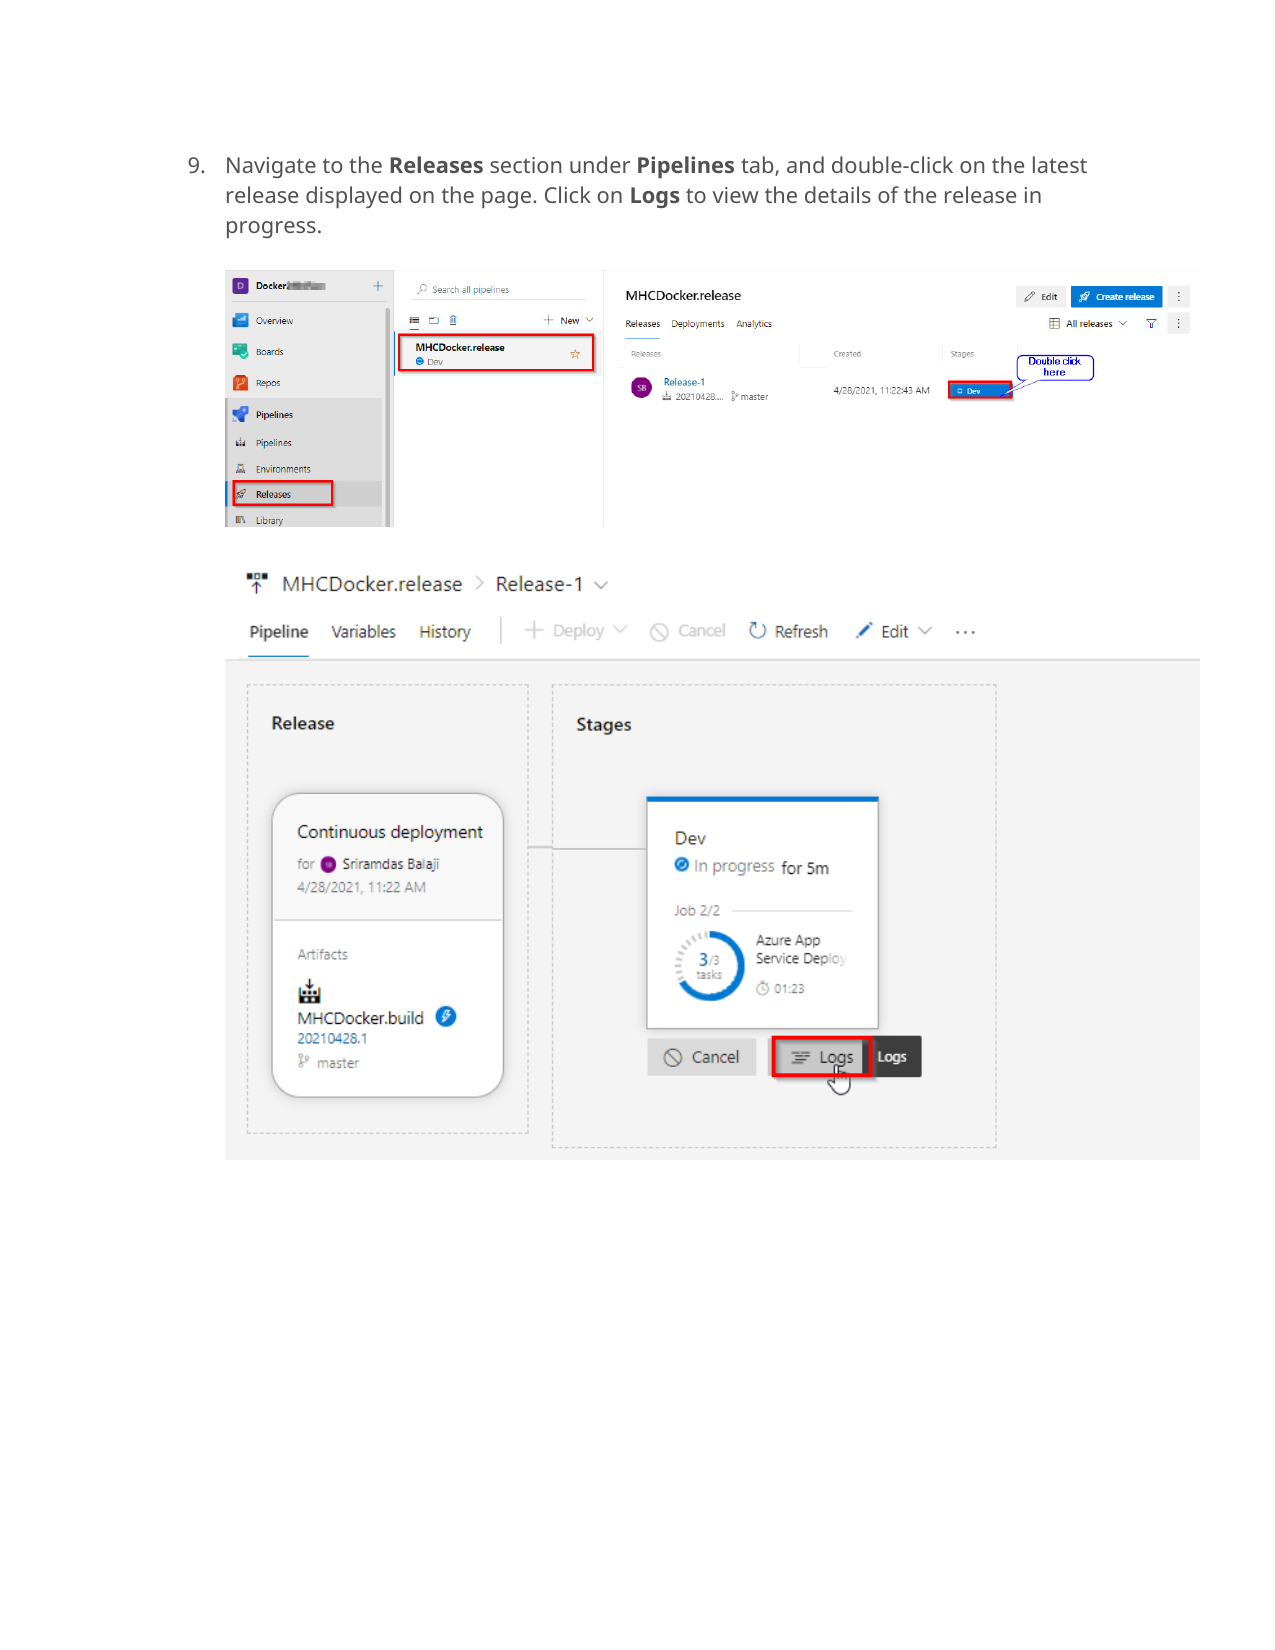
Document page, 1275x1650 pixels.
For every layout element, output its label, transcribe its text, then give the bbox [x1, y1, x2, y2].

picture [225, 268, 1200, 527]
picture [225, 555, 1200, 1160]
list Navigate to the Releases section under Pipelines tab, and double-click on the latest release displayed on the page. Click on Logs to view the details of the release in progress. [187, 150, 1125, 239]
